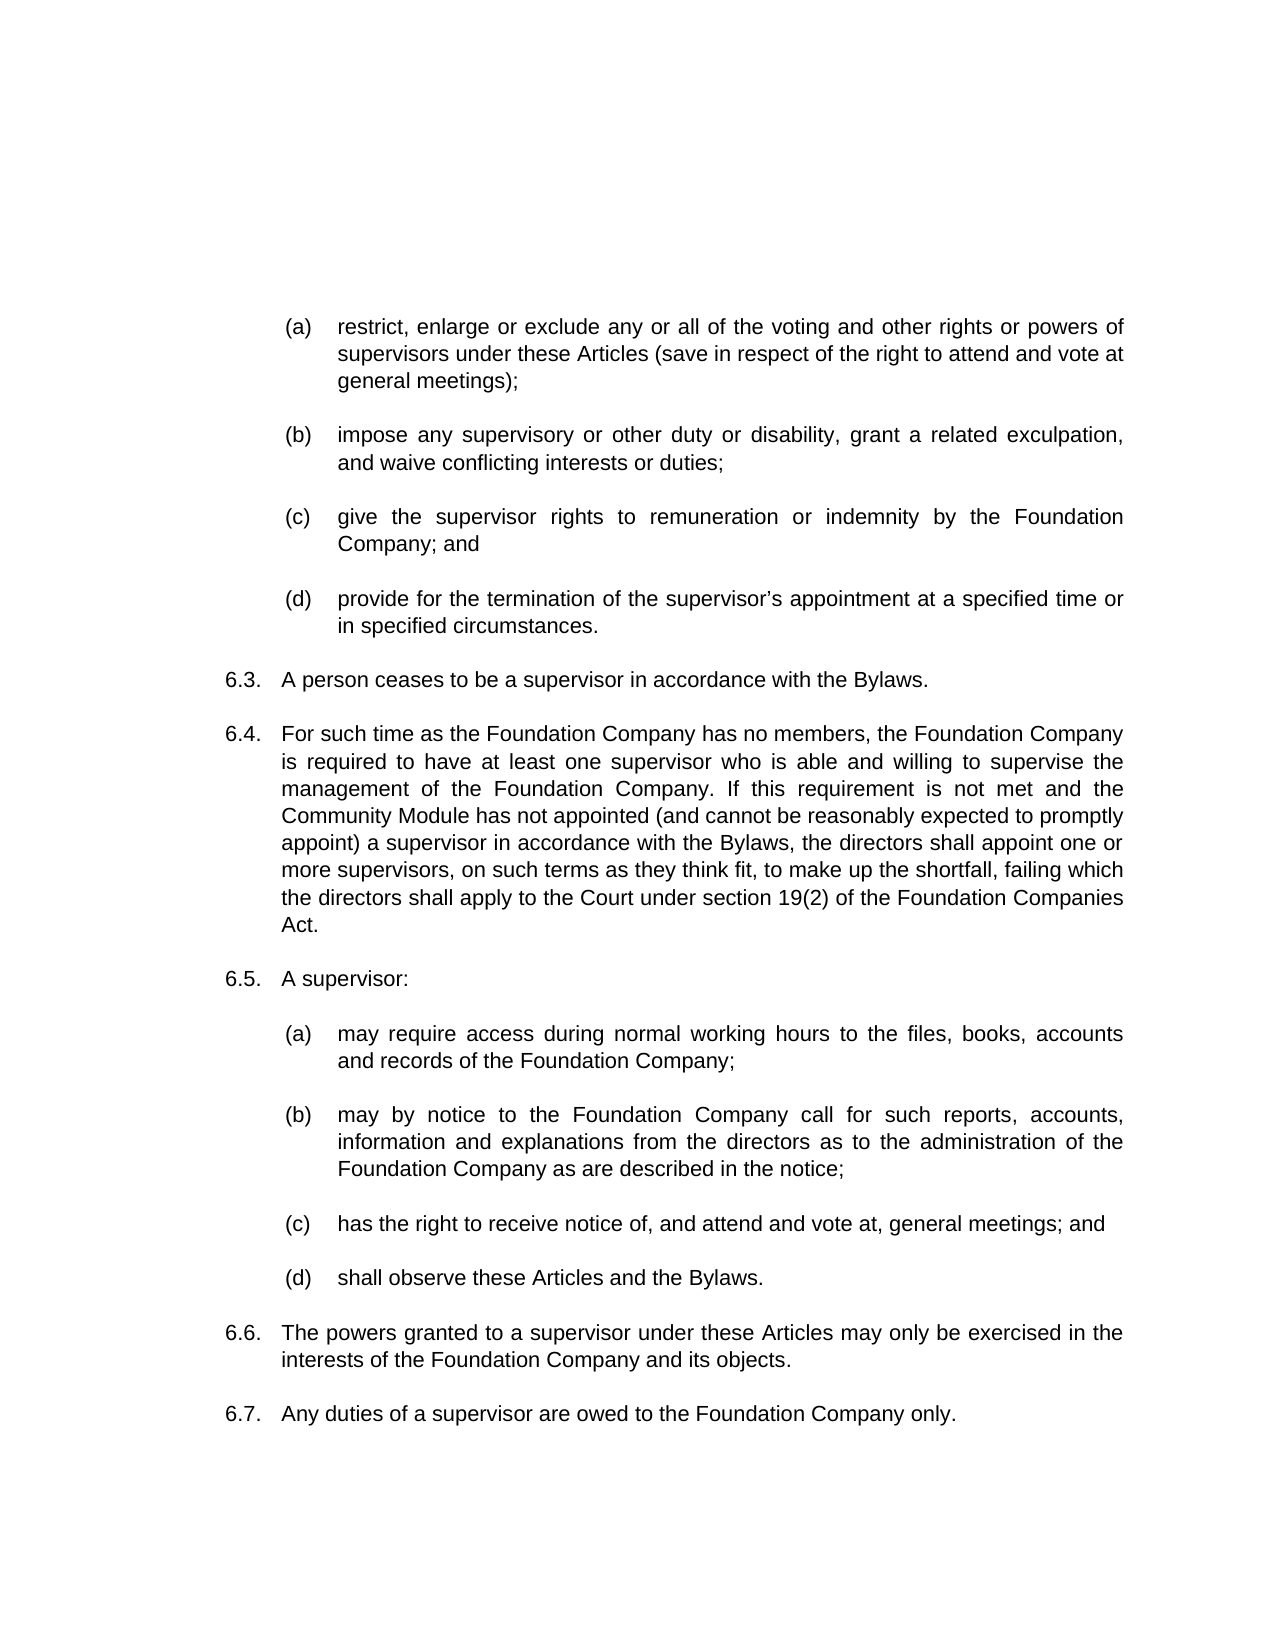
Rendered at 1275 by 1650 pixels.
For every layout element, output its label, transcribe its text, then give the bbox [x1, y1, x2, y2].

list may by notice to the Foundation Company call for such reports, accounts, information and explanations from the directors as to the administration of the Foundation Company as are described in the notice; [285, 1102, 1125, 1182]
list A person ceases to be a supervisor in accordance with the Bylaws. [225, 667, 1125, 692]
list The powers granted to a supervisor under these Articles may only be exercised in the interests of the Foundation Company and its objects. [225, 1319, 1125, 1372]
list provide for the termination of the supervisor’s appointment at a specified time or in specified circumstances. [285, 585, 1125, 638]
list impose any supervisory or other duty or disability, grant a related exculpation, and waive conflicting interests or duties; [285, 422, 1125, 475]
list may require access during normal working hours to the files, books, accounts and records of the Foundation Company; [285, 1020, 1125, 1073]
list Any duties of a supervisor are owed to the Foundation Company only. [225, 1401, 1125, 1426]
list shall observe these Articles and the Bylaws. [285, 1265, 1125, 1290]
list restrict, enlarge or exclude any or all of the voting and other rights or powers of supervisors under these Articles (save in respect of the right to attend and vote at general meetings); [285, 313, 1125, 393]
list For such time as the Foundation Company has no members, the Foundation Company is required to have at least one supervisor who is able and willing to supervise the management of the Foundation Company. If this requirement is not met and the Community Module has not appointed (and cannot be reasonably expected to promptly appoint) a supervisor in accordance with the Bylaws, the directors shall appoint one or more supervisors, on such terms as they think fit, to make up the shortfall, failing which the directors shall apply to the Court under section 19(2) of the Foundation Companies Act. [225, 721, 1125, 937]
list has the right to receive notice of, and attend and vote at, general meetings; and [285, 1211, 1125, 1236]
list give the supervisor rights to remuneration or indemnity by the Foundation Company; and [285, 504, 1125, 556]
list A supervisor: [225, 966, 1125, 991]
